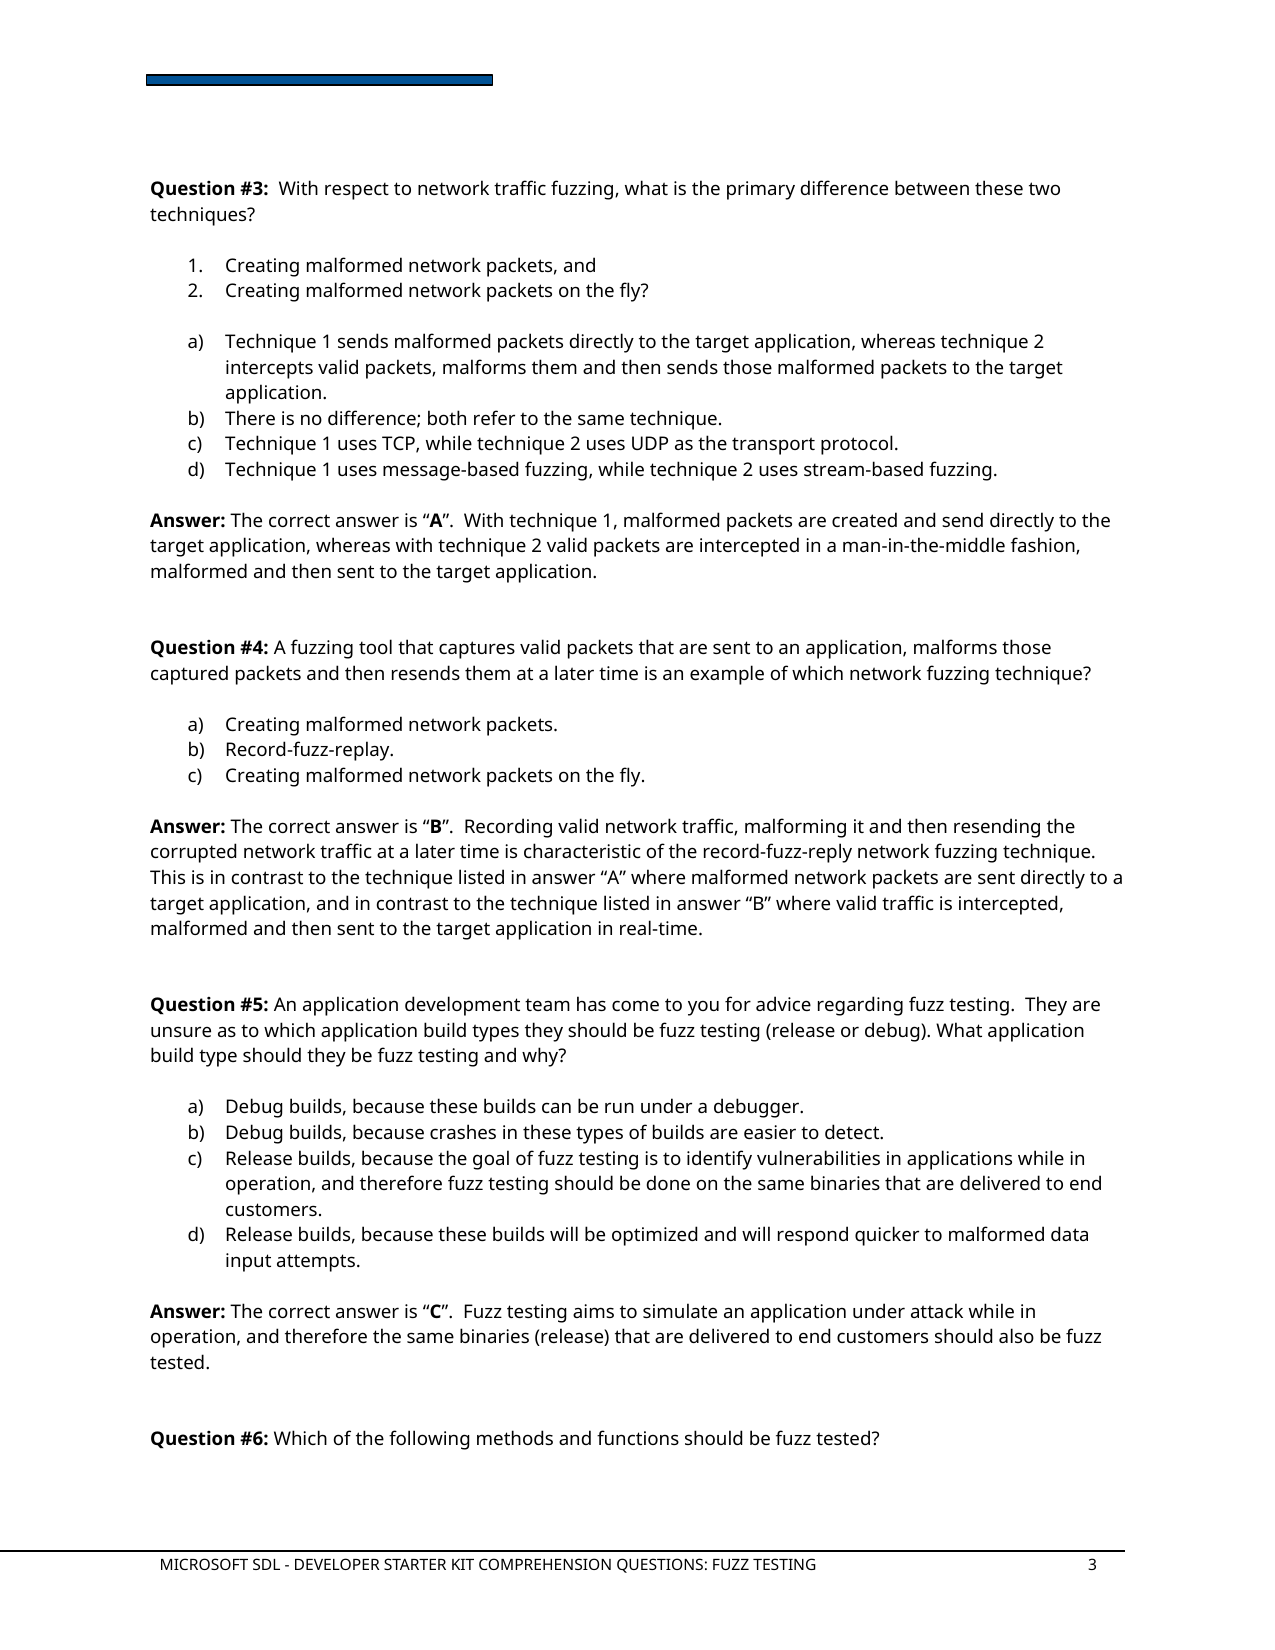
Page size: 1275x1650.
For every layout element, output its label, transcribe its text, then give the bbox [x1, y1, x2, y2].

text Answer: The correct answer is “A”. With technique 1, malformed packets are created and send directly to the target application, whereas with technique 2 valid packets are intercepted in a man-in-the-middle fashion, malformed and then sent to the target application. [150, 507, 1125, 584]
list Release builds, because the goal of fuzz testing is to identify vulnerabilities in applications while in operation, and therefore fuzz testing should be done on the same binaries that are delivered to end customers. [187, 1145, 1125, 1221]
text Answer: The correct answer is “C”. Fuzz testing aims to simulate an application under attack while in operation, and therefore the same binaries (release) that are delivered to end customers should also be fuzz tested. [150, 1298, 1125, 1374]
list There is no difference; both refer to the same technique. [187, 405, 1125, 431]
list Technique 1 uses message-based fuzzing, while technique 2 uses stream-based fuzzing. [187, 456, 1125, 482]
list Record-fuzz-replay. [187, 737, 1125, 762]
list Creating malformed network packets, and [187, 252, 1125, 277]
text Question #5: An application development team has come to you for advice regarding fuzz testing. They are unsure as to which application build types they should be fuzz testing (release or debug). What application build type should they be fuzz testing and why? [150, 992, 1125, 1068]
list Debug builds, because these builds can be run under a debugger. [187, 1094, 1125, 1119]
text Question #3: With respect to network traffic fuzzing, what is the primary difference between these two techniques? [150, 175, 1125, 226]
list Creating malformed network packets. [187, 711, 1125, 737]
text Question #6: Which of the following methods and functions should be fuzz tested? [150, 1425, 1125, 1451]
text Question #4: A fuzzing tool that captures valid packets that are sent to an application, malforms those captured packets and then resends them at a later time is an example of which network fuzzing technique? [150, 634, 1125, 686]
list Debug builds, because crashes in these types of builds are easier to detect. [187, 1119, 1125, 1145]
list Technique 1 uses TCP, while technique 2 uses UDP as the transport protocol. [187, 431, 1125, 456]
list Creating malformed network packets on the fly? [187, 277, 1125, 303]
list Creating malformed network packets on the fly. [187, 762, 1125, 788]
text Answer: The correct answer is “B”. Recording valid network traffic, malforming it and then resending the corrupted network traffic at a later time is characteristic of the record-fuzz-reply network fuzzing technique. This is in contrast to the technique listed in answer “A” where malformed network packets are sent directly to a target application, and in contrast to the technique listed in answer “B” where valid traffic is intercepted, malformed and then sent to the target application in real-time. [150, 813, 1125, 941]
list Technique 1 sends malformed packets directly to the target application, whereas technique 2 intercepts valid packets, malforms them and then sends those malformed packets to the target application. [187, 328, 1125, 405]
list Release builds, because these builds will be optimized and will respond quicker to malformed data input attempts. [187, 1221, 1125, 1272]
